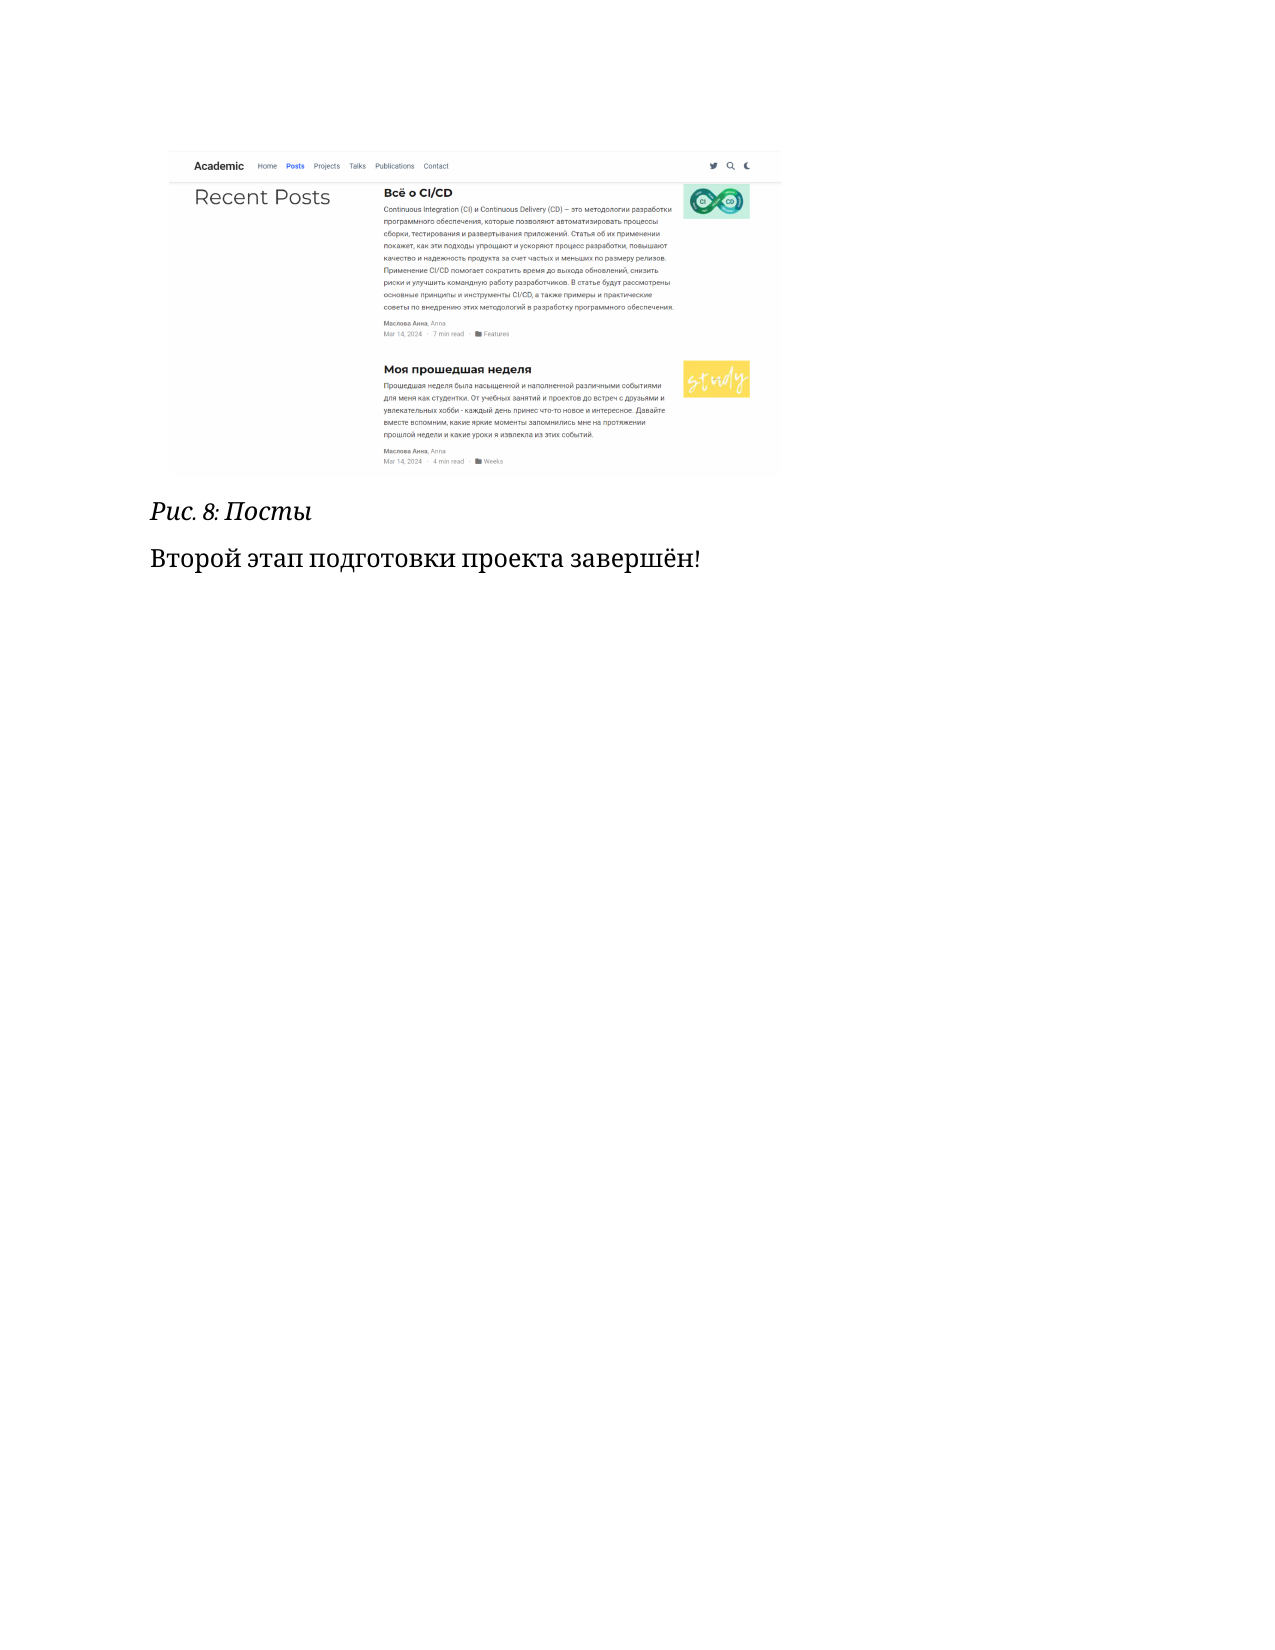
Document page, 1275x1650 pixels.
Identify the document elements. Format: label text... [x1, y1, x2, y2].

picture [168, 150, 782, 477]
text Рис. 8: Посты [150, 498, 1125, 527]
text Второй этап подготовки проекта завершён! [150, 545, 1125, 574]
